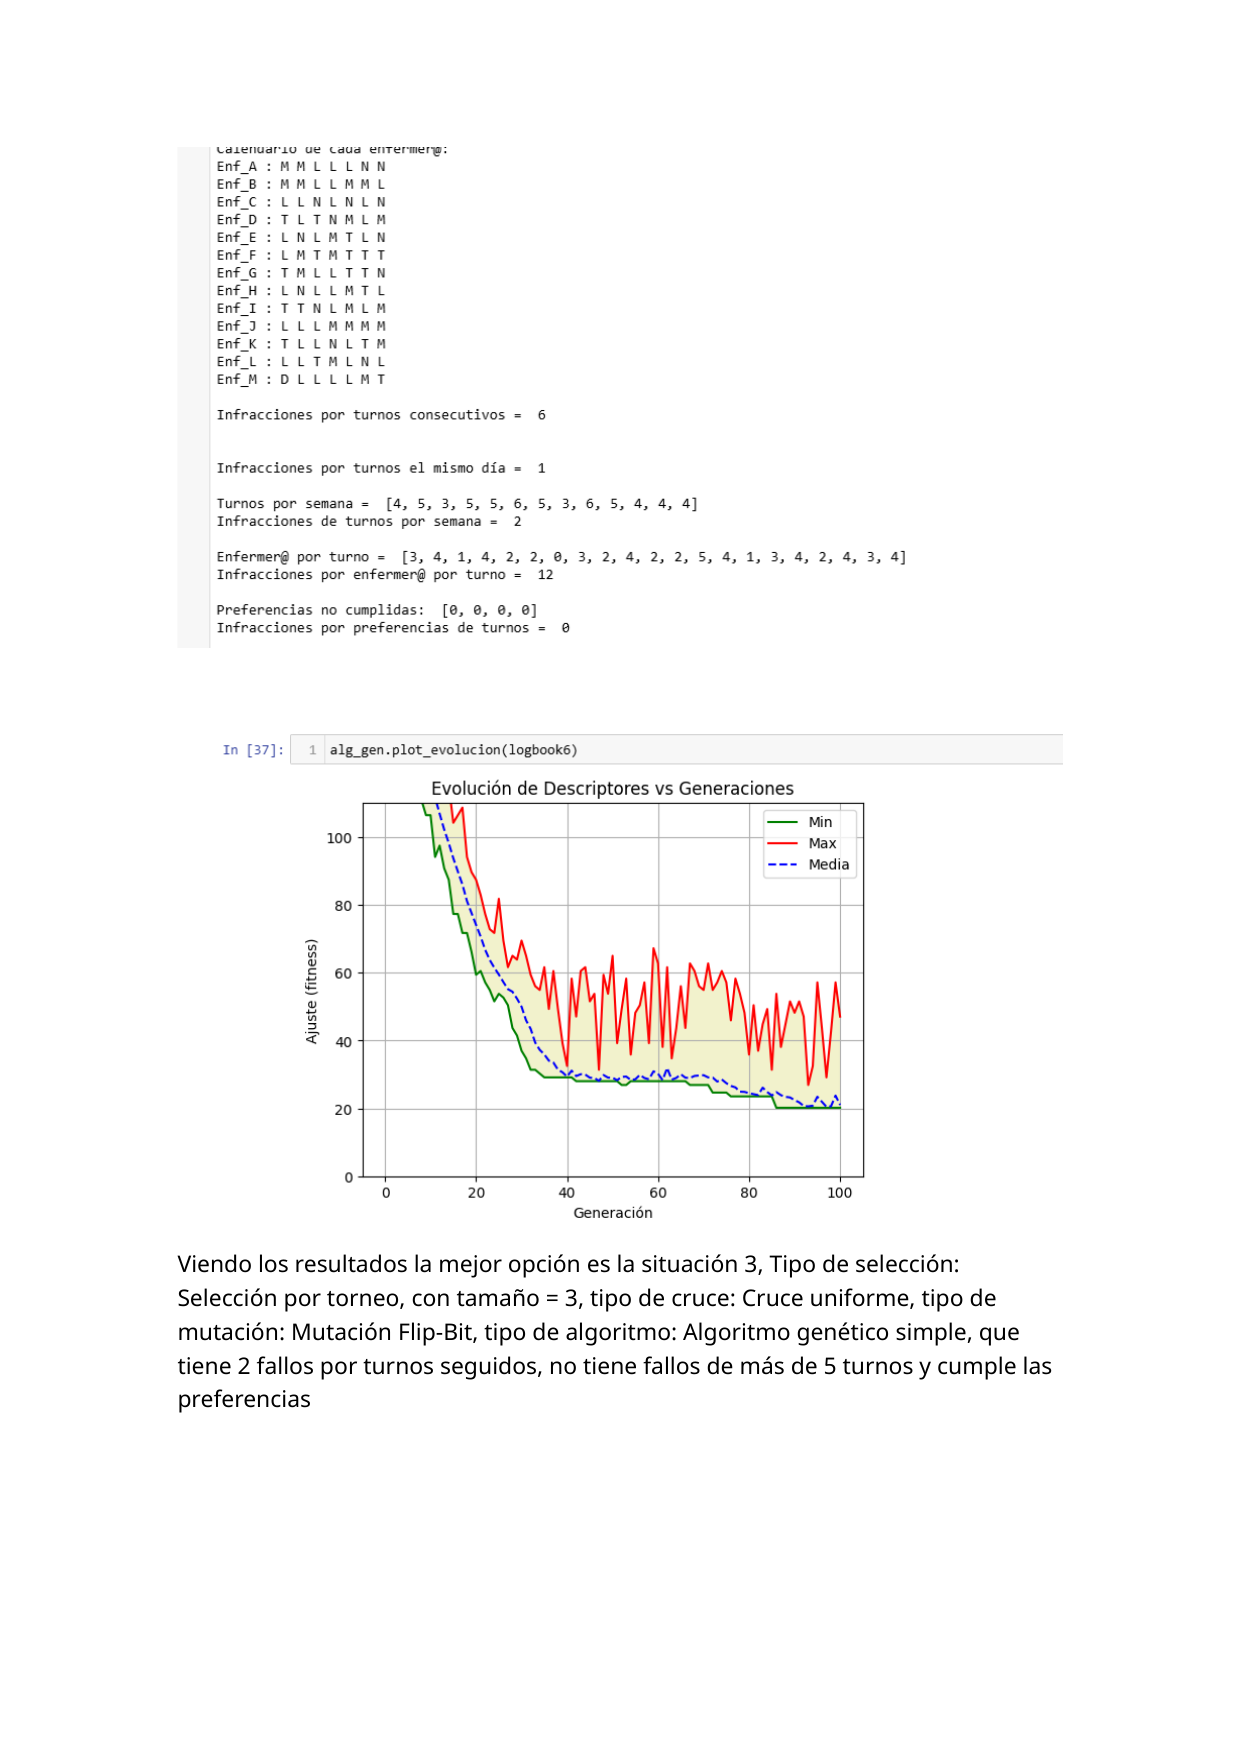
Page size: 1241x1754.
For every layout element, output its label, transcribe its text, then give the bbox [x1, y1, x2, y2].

picture [177, 717, 1063, 1230]
picture [177, 147, 957, 648]
text Viendo los resultados la mejor opción es la situación 3, Tipo de selección: Selección por torneo, con tamaño = 3, tipo de cruce: Cruce uniforme, tipo de mutación: Mutación Flip-Bit, tipo de algoritmo: Algoritmo genético simple, que tiene 2 fallos por turnos seguidos, no tiene fallos de más de 5 turnos y cumple las preferencias [177, 1248, 1063, 1414]
